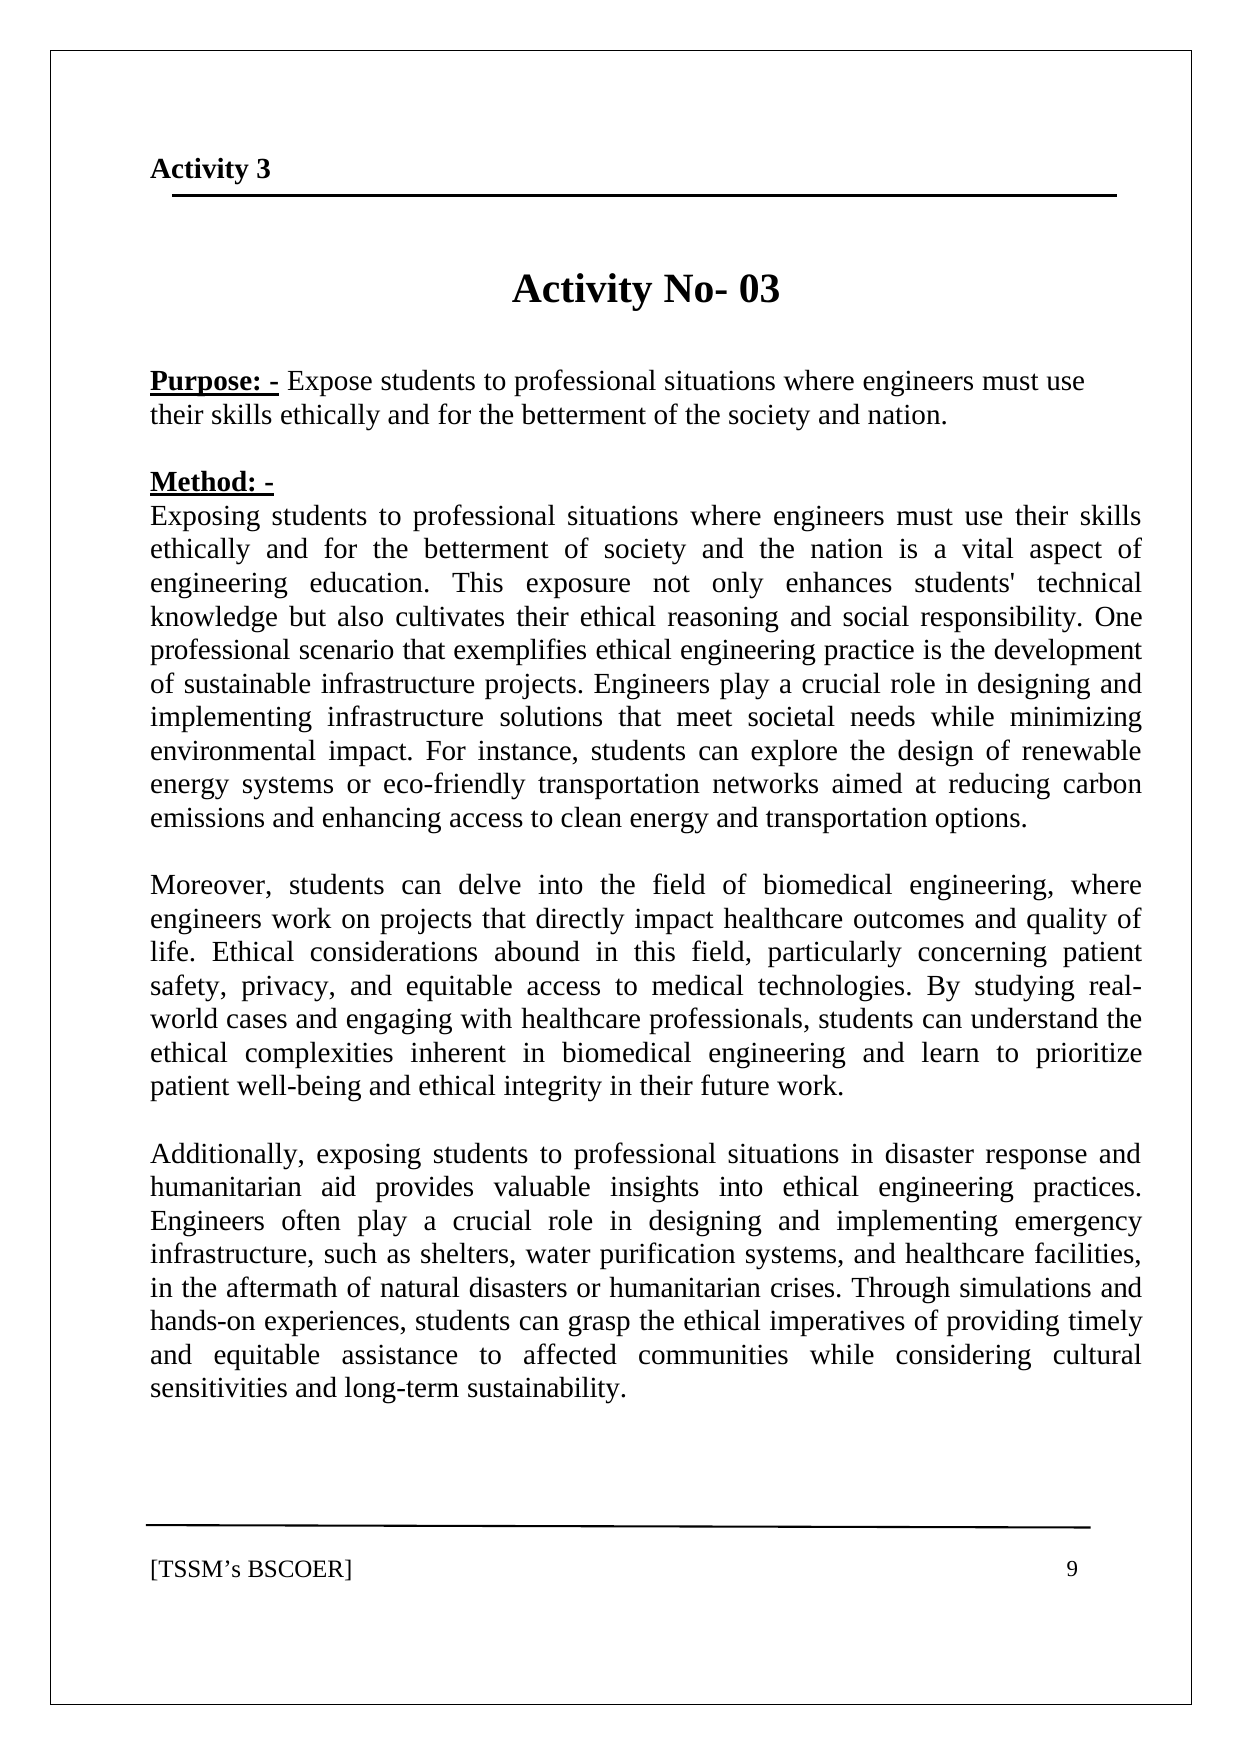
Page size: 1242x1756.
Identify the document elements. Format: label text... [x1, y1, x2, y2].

text Exposing students to professional situations where engineers must use their skills ethically and for the betterment of society and the nation is a vital aspect of engineering education. This exposure not only enhances students' technical knowledge but also cultivates their ethical reasoning and social responsibility. One professional scenario that exemplifies ethical engineering practice is the development of sustainable infrastructure projects. Engineers play a crucial role in designing and implementing infrastructure solutions that meet societal needs while minimizing environmental impact. For instance, students can explore the design of renewable energy systems or eco-friendly transportation networks aimed at reducing carbon emissions and enhancing access to clean energy and transportation options. [150, 498, 1143, 833]
text Additionally, exposing students to professional situations in disaster response and humanitarian aid provides valuable insights into ethical engineering practices. Engineers often play a crucial role in designing and implementing emergency infrastructure, such as shelters, water purification systems, and healthcare facilities, in the aftermath of natural disasters or humanitarian crises. Through simulations and hands-on experiences, students can grasp the ethical imperatives of providing timely and equitable assistance to affected communities while considering cultural sensitivities and long-term sustainability. [150, 1136, 1142, 1404]
text Purpose: - Expose students to professional situations where engineers must use their skills ethically and for the betterment of the society and nation. [150, 363, 1086, 430]
subtitle Method: - [150, 464, 1154, 498]
text Moreover, students can delve into the field of biomedical engineering, where engineers work on projects that directly impact healthcare outcomes and quality of life. Ethical considerations abound in this field, particularly concerning patient safety, privacy, and equitable access to medical technologies. By studying real-world cases and engaging with healthcare professionals, students can understand the ethical complexities inherent in biomedical engineering and learn to prioritize patient well-being and ethical integrity in their future work. [150, 867, 1142, 1102]
subtitle Activity No- 03 [237, 264, 1054, 312]
